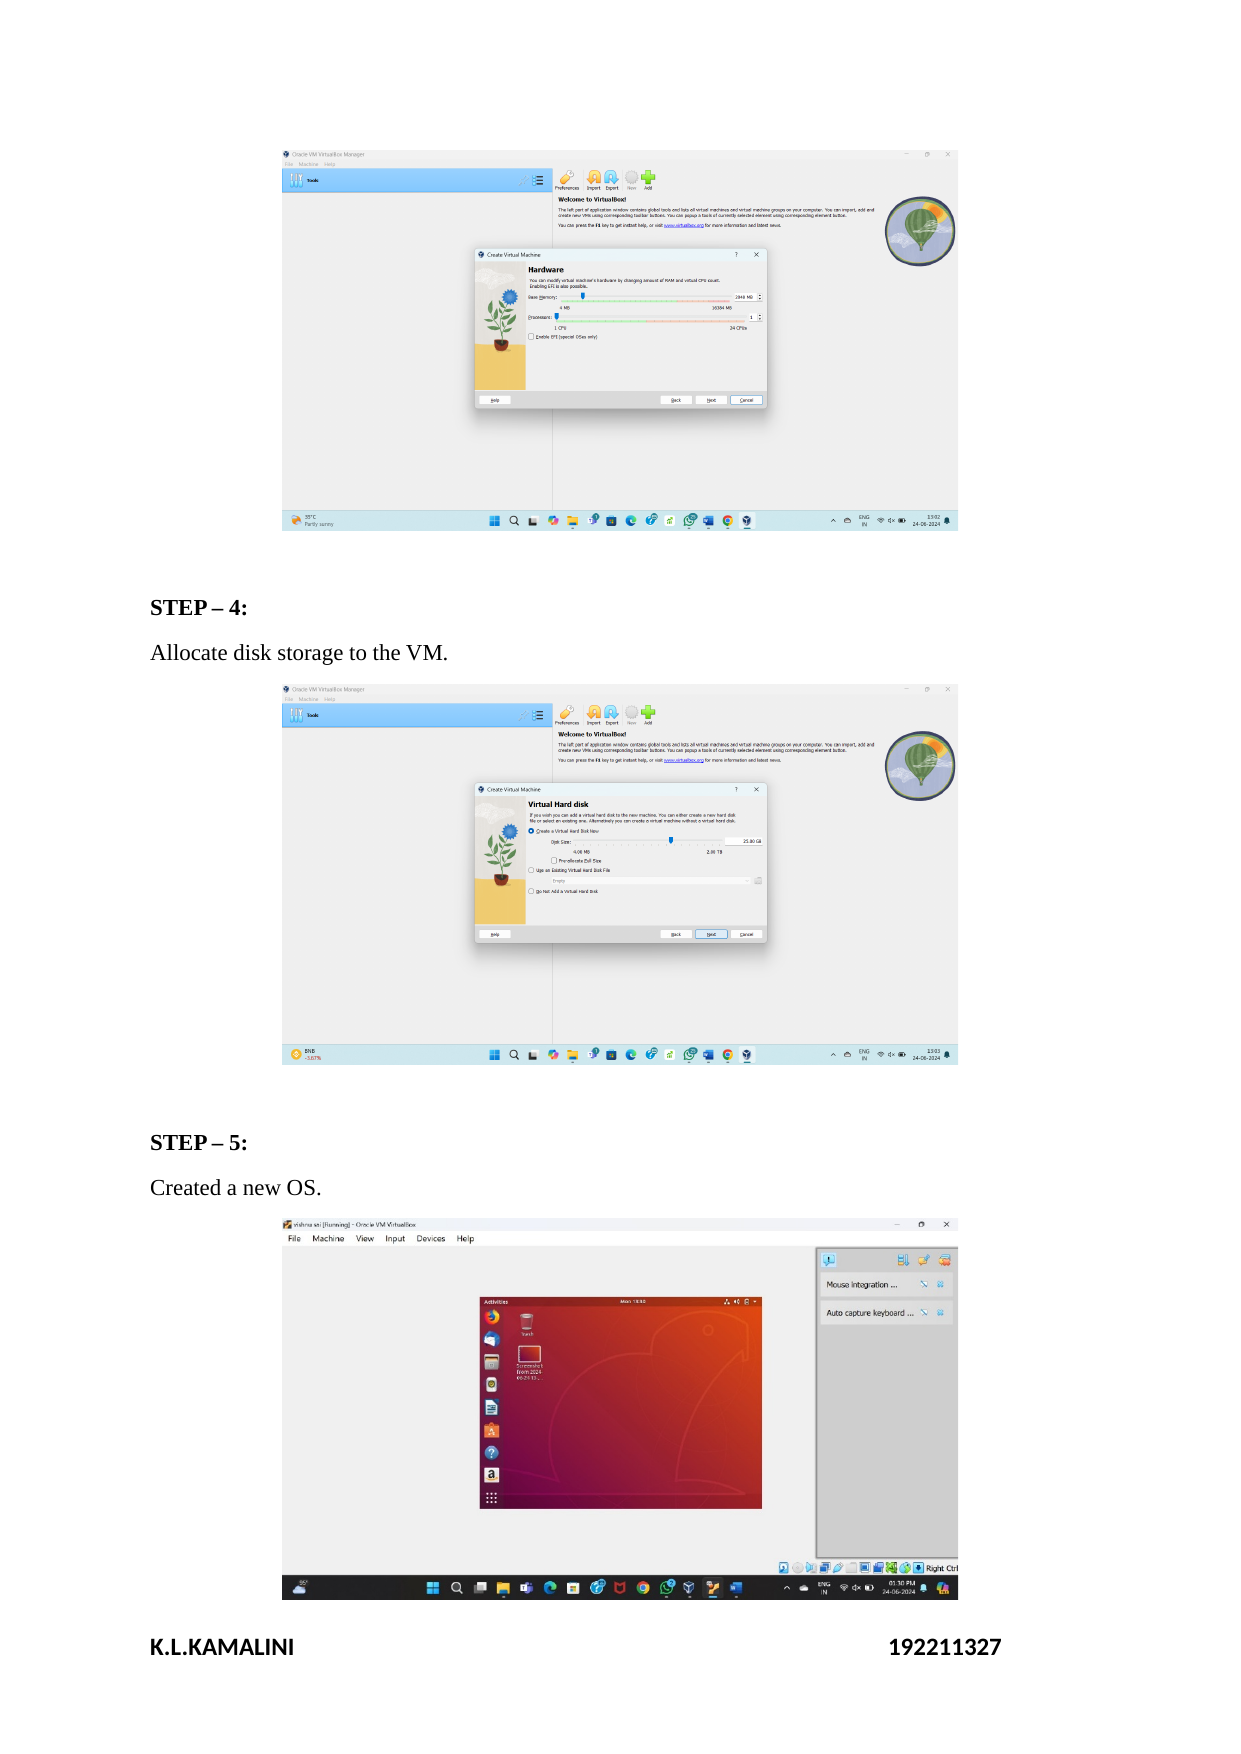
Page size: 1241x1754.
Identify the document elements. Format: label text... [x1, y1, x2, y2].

text STEP – 4: [150, 594, 1090, 621]
text Created a new OS. [150, 1174, 1090, 1200]
text Allocate disk storage to the VM. [150, 639, 1090, 666]
text STEP – 5: [150, 1129, 1090, 1155]
picture [282, 1218, 959, 1600]
picture [282, 684, 959, 1065]
picture [282, 150, 959, 531]
